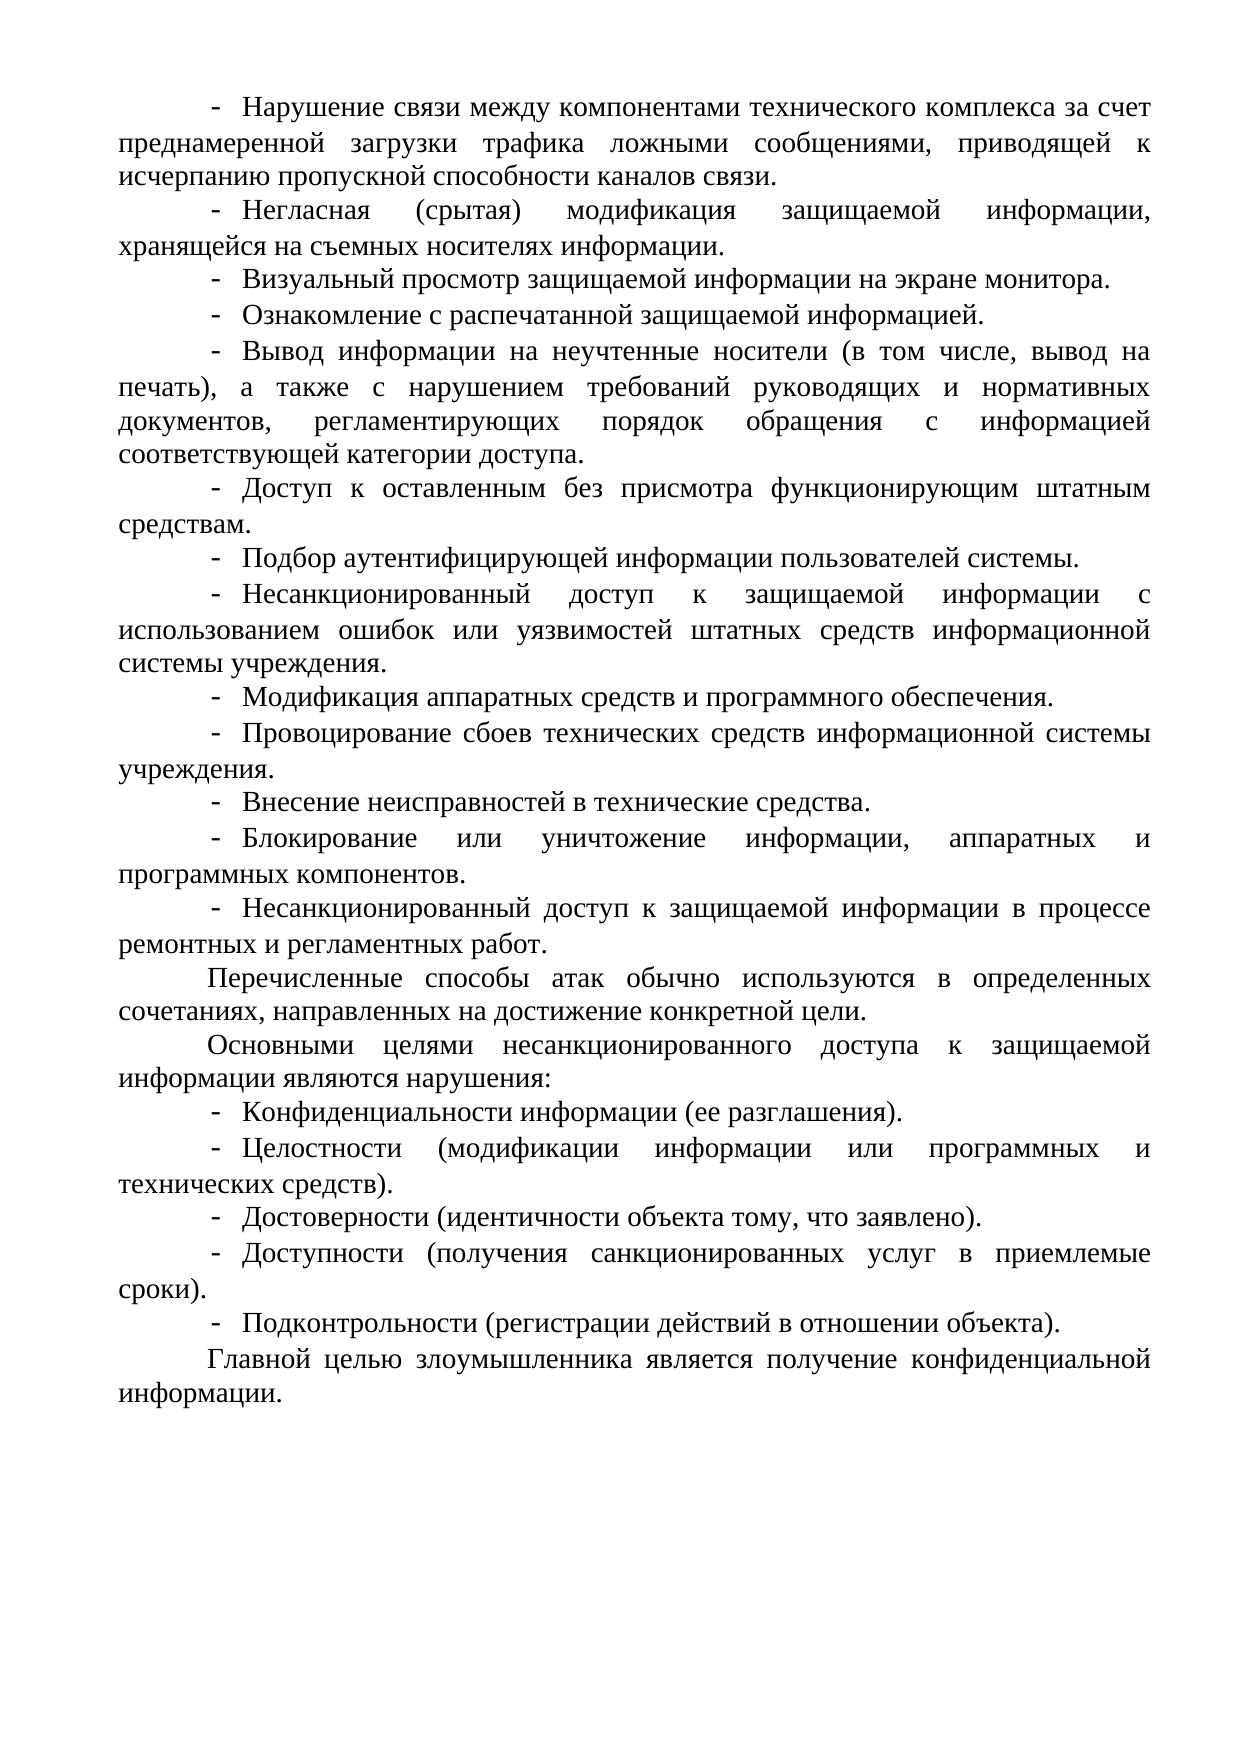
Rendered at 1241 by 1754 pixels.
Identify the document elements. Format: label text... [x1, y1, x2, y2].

list Провоцирование сбоев технических средств информационной системы учреждения. [118, 715, 1152, 784]
list Несанкционированный доступ к защищаемой информации в процессе ремонтных и регламентных работ. [118, 890, 1152, 960]
list Доступ к оставленным без присмотра функционирующим штатным средствам. [118, 470, 1152, 540]
list Модификация аппаратных средств и программного обеспечения. [118, 679, 1152, 715]
text Основными целями несанкционированного доступа к защищаемой информации являются нарушения: [118, 1027, 1152, 1094]
list Целостности (модификации информации или программных и технических средств). [118, 1130, 1152, 1199]
list Конфиденциальности информации (ее разглашения). [118, 1094, 1152, 1130]
list Вывод информации на неучтенные носители (в том числе, вывод на печать), а также с нарушением требований руководящих и нормативных документов, регламентирующих порядок обращения с информацией соответствующей категории доступа. [118, 333, 1152, 470]
list Блокирование или уничтожение информации, аппаратных и программных компонентов. [118, 821, 1152, 890]
text Главной целью злоумышленника является получение конфиденциальной информации. [118, 1341, 1152, 1408]
list Негласная (срытая) модификация защищаемой информации, хранящейся на съемных носителях информации. [118, 192, 1152, 261]
list Подконтрольности (регистрации действий в отношении объекта). [118, 1305, 1152, 1341]
list Несанкционированный доступ к защищаемой информации с использованием ошибок или уязвимостей штатных средств информационной системы учреждения. [118, 576, 1152, 679]
list Визуальный просмотр защищаемой информации на экране монитора. [118, 261, 1152, 297]
list Внесение неисправностей в технические средства. [118, 784, 1152, 821]
list Нарушение связи между компонентами технического комплекса за счет преднамеренной загрузки трафика ложными сообщениями, приводящей к исчерпанию пропускной способности каналов связи. [118, 89, 1152, 192]
text Перечисленные способы атак обычно используются в определенных сочетаниях, направленных на достижение конкретной цели. [118, 960, 1152, 1027]
list Достоверности (идентичности объекта тому, что заявлено). [118, 1199, 1152, 1236]
list Ознакомление с распечатанной защищаемой информацией. [118, 297, 1152, 333]
list Доступности (получения санкционированных услуг в приемлемые сроки). [118, 1236, 1152, 1305]
list Подбор аутентифицирующей информации пользователей системы. [118, 540, 1152, 576]
